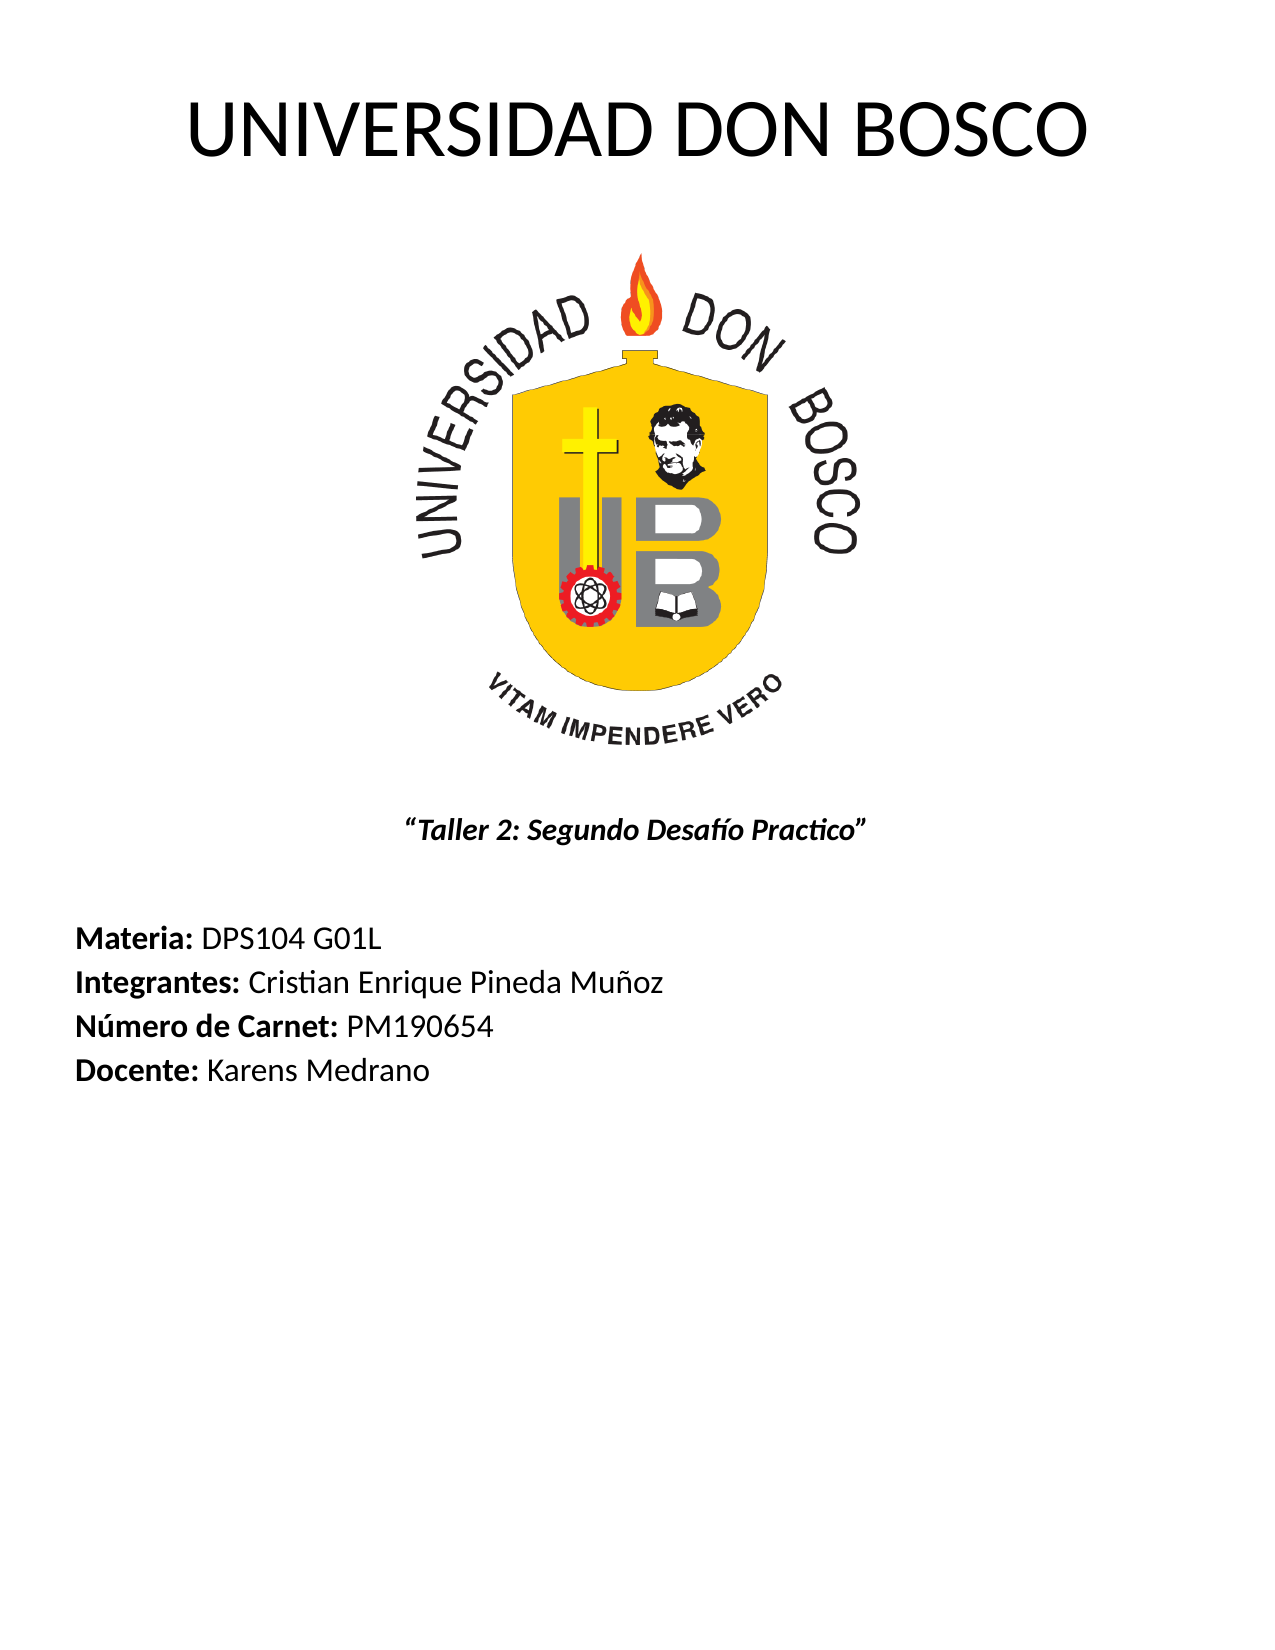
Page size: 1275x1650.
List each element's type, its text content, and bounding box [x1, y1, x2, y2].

text Número de Carnet: PM190654 [75, 1005, 1200, 1046]
text Materia: DPS104 G01L [75, 917, 1200, 958]
text “Taller 2: Segundo Desafío Practico” [75, 810, 1200, 848]
text Integrantes: Cristian Enrique Pineda Muñoz [75, 961, 1200, 1002]
picture [391, 253, 884, 745]
text Docente: Karens Medrano [75, 1049, 1200, 1090]
text UNIVERSIDAD DON BOSCO [75, 75, 1200, 177]
